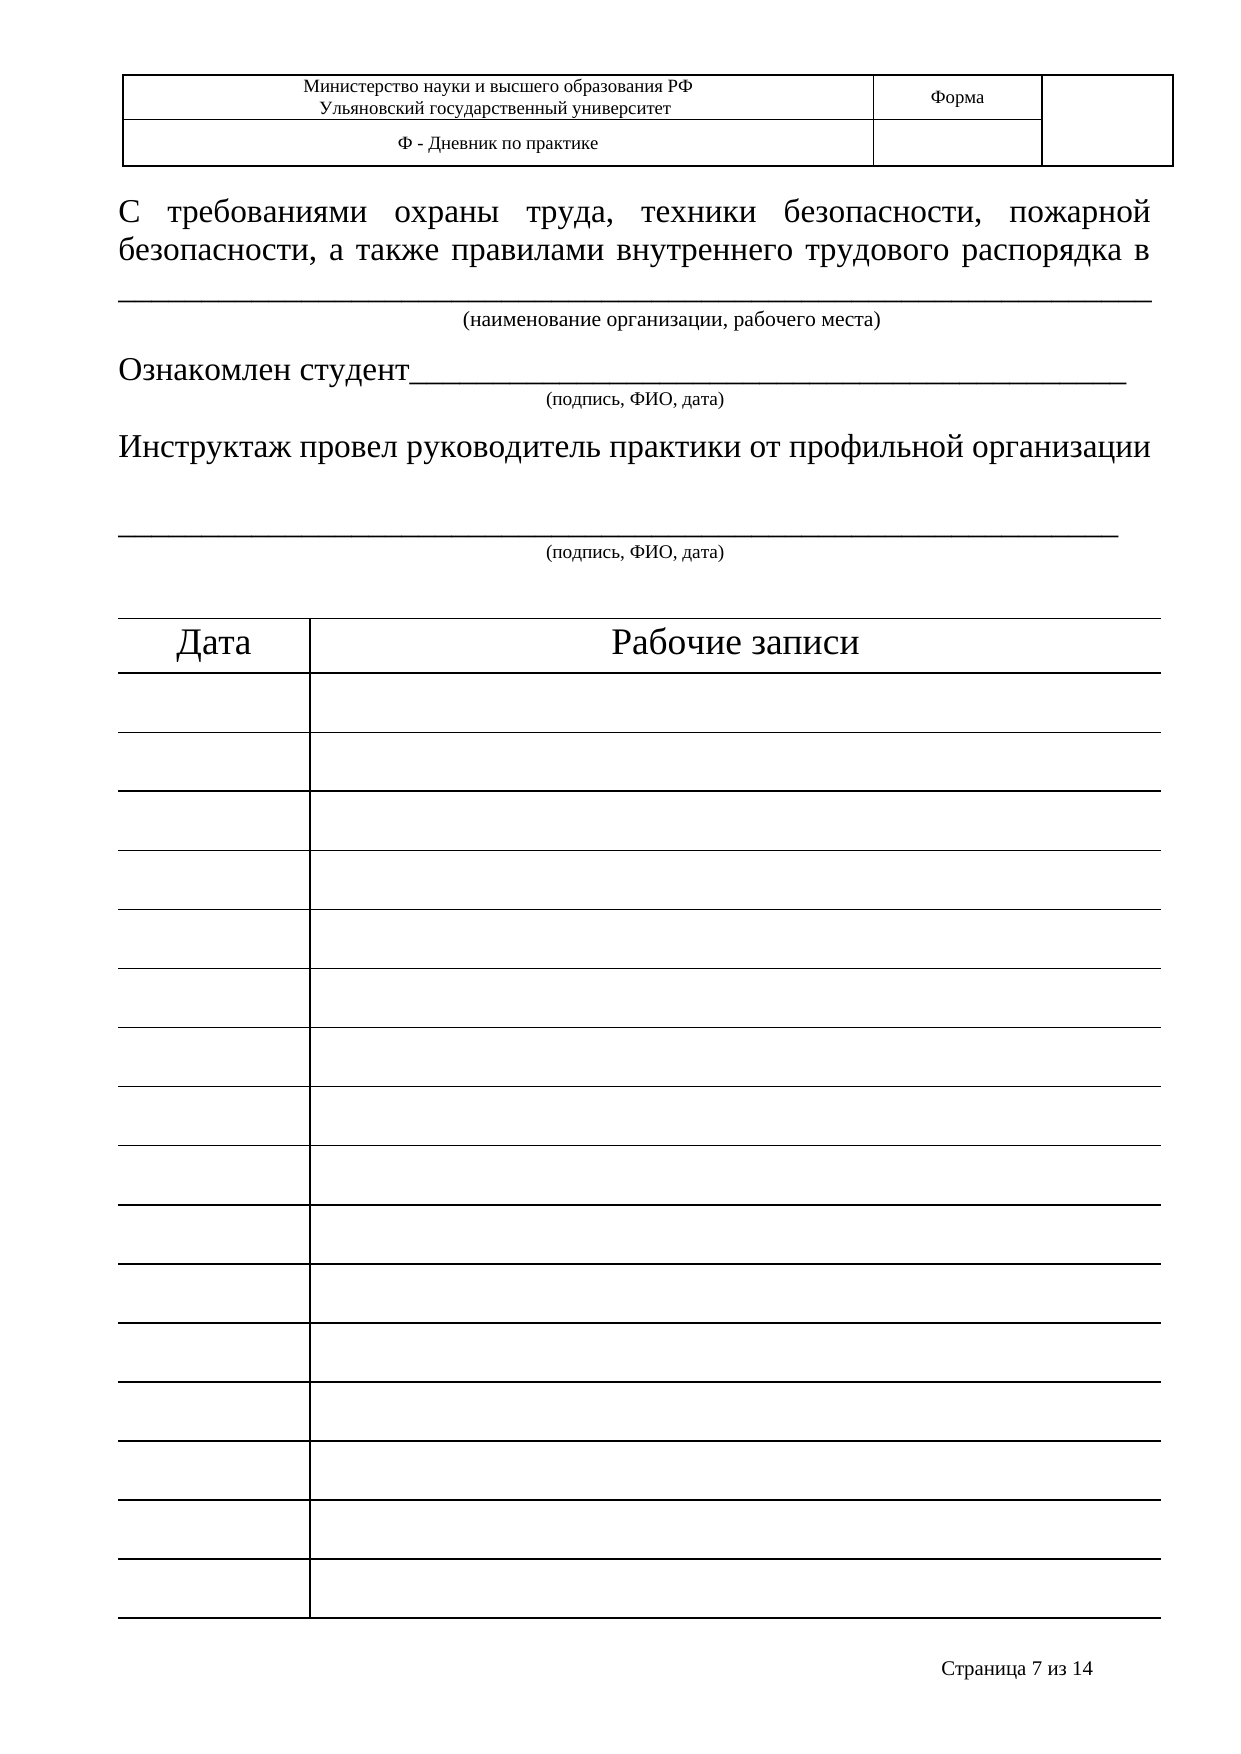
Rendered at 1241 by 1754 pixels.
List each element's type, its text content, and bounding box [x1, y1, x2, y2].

table_cell [1157, 1442, 1161, 1499]
table_cell [118, 1146, 122, 1204]
table_cell [1157, 851, 1161, 908]
text (подпись, ФИО, дата) [118, 541, 1152, 579]
table_cell [118, 969, 122, 1027]
text С требованиями охраны труда, техники безопасности, пожарной безопасности, а также правилами внутреннего трудового распорядка в ______________________________________________________________ [118, 191, 1152, 301]
table_cell [118, 851, 122, 908]
table_cell [118, 1324, 122, 1381]
table_cell [1157, 1087, 1161, 1145]
table_cell [118, 1383, 122, 1440]
table_cell [118, 792, 122, 849]
table_cell [1157, 674, 1161, 731]
table_cell [1157, 910, 1161, 968]
text Ознакомлен студент___________________________________________ [118, 349, 1152, 387]
table_cell [1157, 733, 1161, 790]
table_cell [118, 674, 122, 731]
table_cell [1157, 969, 1161, 1027]
table_cell [1157, 1501, 1161, 1558]
table_cell [1157, 1383, 1161, 1440]
table_cell [118, 1560, 122, 1617]
table_cell [1157, 1560, 1161, 1617]
table_cell [118, 1265, 122, 1322]
text (наименование организации, рабочего места) [118, 306, 1152, 349]
text (подпись, ФИО, дата) [118, 387, 1152, 426]
table_cell [118, 1028, 122, 1086]
table_cell [1157, 1028, 1161, 1086]
table_cell [1157, 1206, 1161, 1263]
table_cell [118, 1501, 122, 1558]
table_cell [1157, 1146, 1161, 1204]
table_cell [118, 1087, 122, 1145]
text ____________________________________________________________ [118, 502, 1152, 541]
table_header Рабочие записи [311, 619, 1161, 672]
table_cell [118, 910, 122, 968]
table_cell [1157, 1265, 1161, 1322]
text Инструктаж провел руководитель практики от профильной организации [118, 426, 1152, 464]
table_cell [118, 1206, 122, 1263]
table_cell [118, 1442, 122, 1499]
table_cell [118, 733, 122, 790]
table_cell [1157, 792, 1161, 849]
table_cell [311, 733, 354, 790]
table_header Дата [118, 619, 309, 672]
table_cell [1157, 1324, 1161, 1381]
